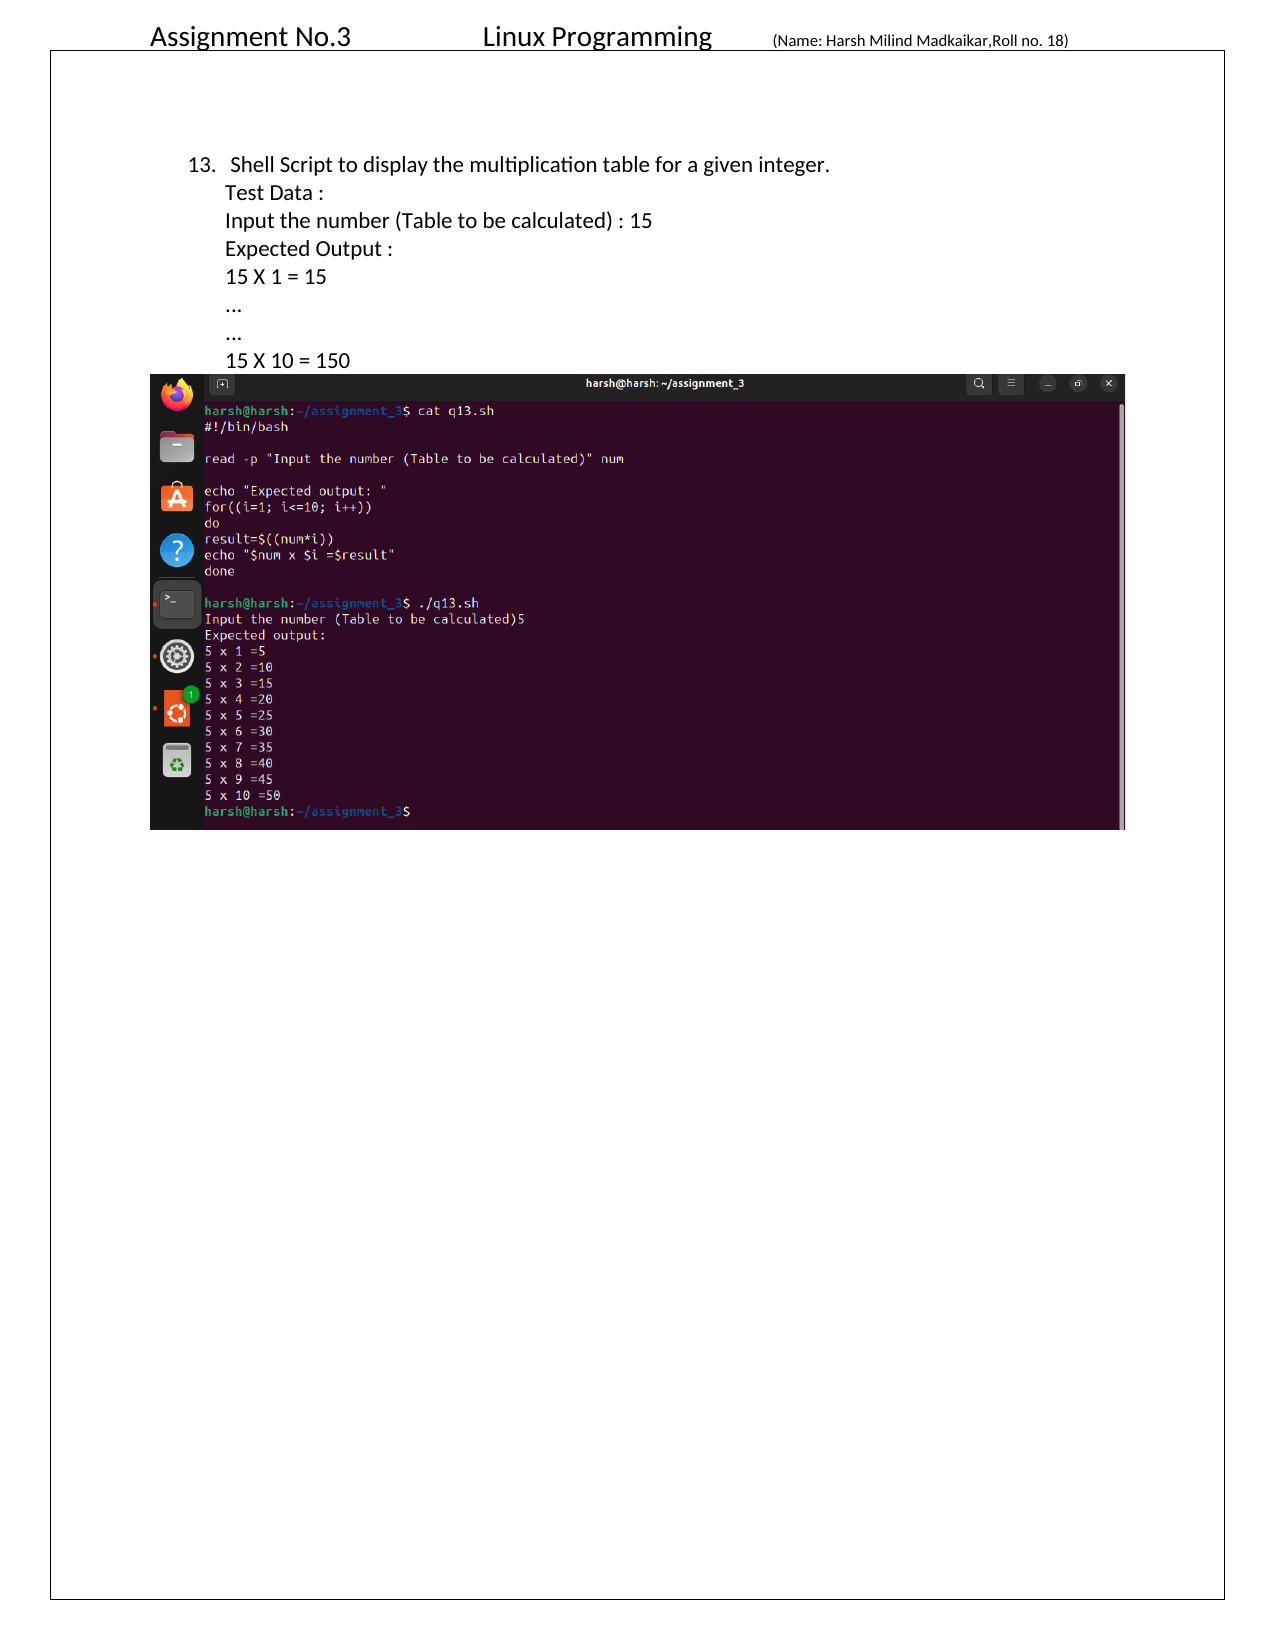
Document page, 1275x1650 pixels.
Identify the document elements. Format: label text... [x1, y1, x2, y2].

text ... [225, 290, 1125, 318]
text ... [225, 318, 1125, 346]
text Expected Output : [225, 234, 1125, 262]
picture [150, 374, 1125, 830]
text 15 X 1 = 15 [225, 262, 1125, 290]
list Shell Script to display the multiplication table for a given integer. [187, 150, 1125, 178]
text Test Data : [225, 178, 1125, 206]
text 15 X 10 = 150 [225, 346, 1125, 374]
text Input the number (Table to be calculated) : 15 [225, 206, 1125, 234]
